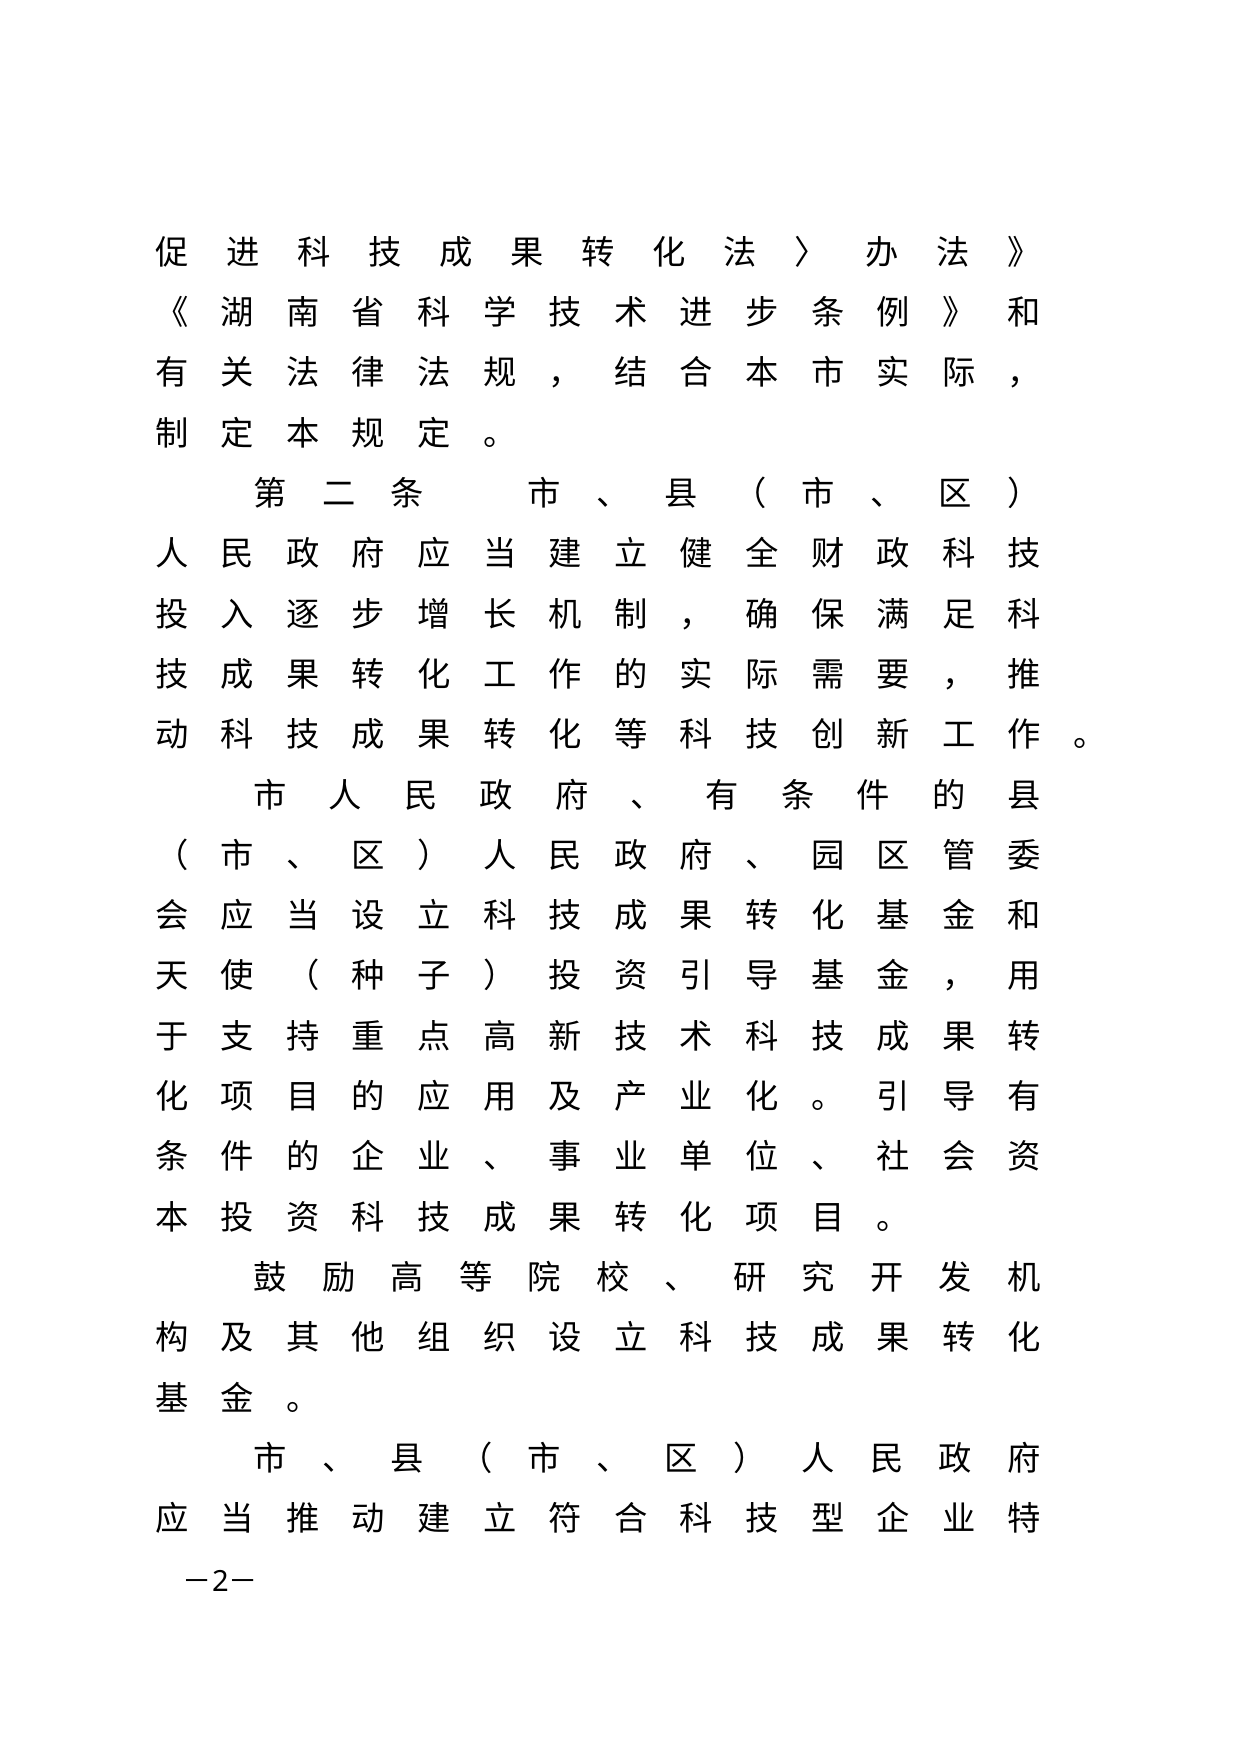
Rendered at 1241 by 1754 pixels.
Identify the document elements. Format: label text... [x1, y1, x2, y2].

text 第二条 市、县（市、区）人民政府应当建立健全财政科技投入逐步增长机制，确保满足科技成果转化工作的实际需要，推动科技成果转化等科技创新工作。 [155, 461, 1073, 762]
text 鼓励高等院校、研究开发机构及其他组织设立科技成果转化基金。 [155, 1245, 1073, 1426]
text 市人民政府、有条件的县（市、区）人民政府、园区管委会应当设立科技成果转化基金和天使（种子）投资引导基金，用于支持重点高新技术科技成果转化项目的应用及产业化。引导有条件的企业、事业单位、社会资本投资科技成果转化项目。 [155, 762, 1073, 1245]
text 第一条 为了充分发挥本市科教资源优势和科研优势，促进科技成果转化为现实生产力，提高科技成果转化和产业化水平，发展新质生产力，根据《中华人民共和国促进科技成果转化法》《湖南省实施〈中华人民共和国促进科技成果转化法〉办法》《湖南省科学技术进步条例》和有关法律法规，结合本市实际，制定本规定。 [155, 219, 1073, 461]
text 市、县（市、区）人民政府应当推动建立符合科技型企业特点的科技金融服务体系，为科技成果转化提供服务。 [155, 1426, 1073, 1546]
